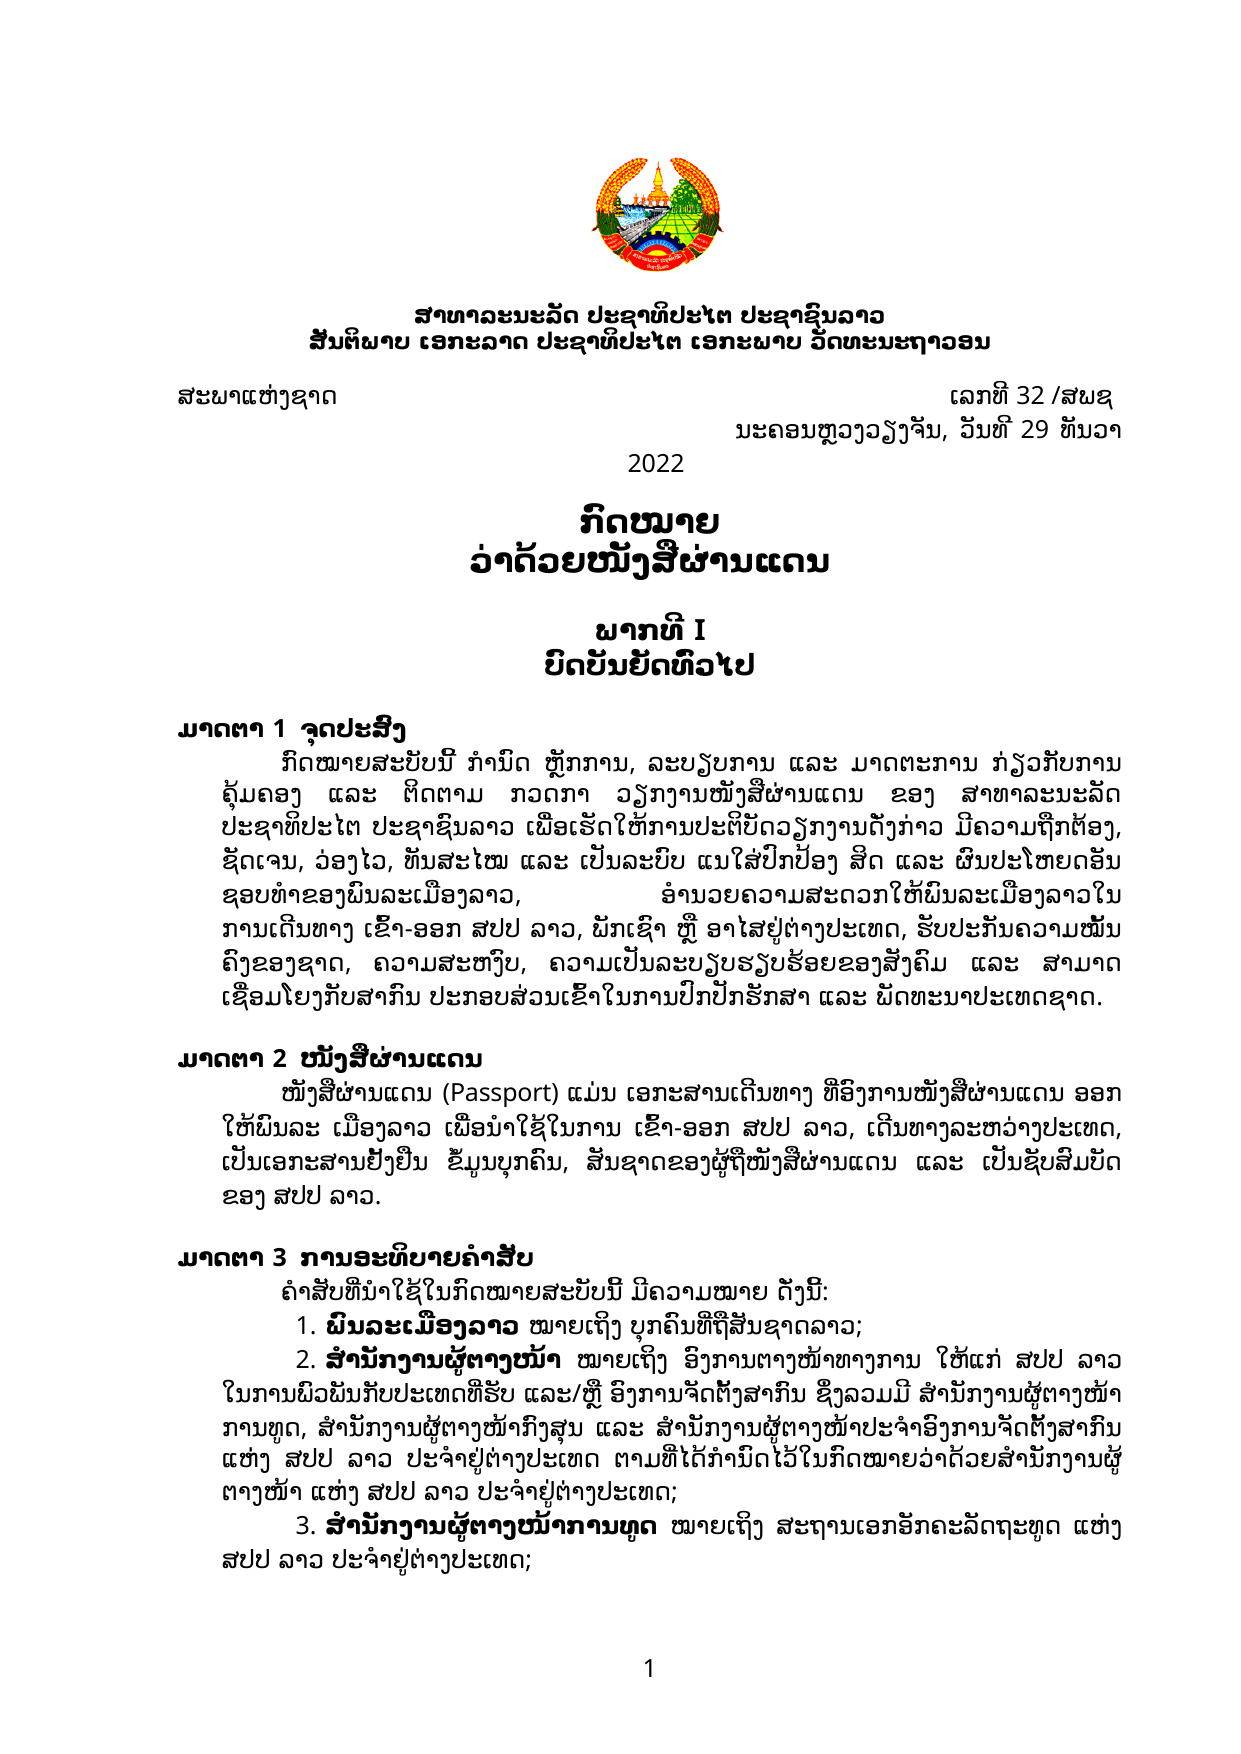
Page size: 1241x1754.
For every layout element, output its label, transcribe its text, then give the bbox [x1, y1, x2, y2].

list ສຳນັກງານຜູ້ຕາງໜ້າ ໝາຍເຖິງ ອົງການຕາງໜ້າທາງການ ໃຫ້ແກ່ ສປປ ລາວ ໃນການພົວພັນກັບປະເທດທີ່ຮັບ ແລະ/ຫຼື ອົງການຈັດຕັ້ງສາກົນ ຊຶ່ງລວມມີ ສໍານັກງານຜູ້ຕາງໜ້າການທູດ, ສໍານັກງານຜູ້ຕາງໜ້າກົງສຸນ ແລະ ສໍານັກງານຜູ້ຕາງໜ້າປະຈໍາອົງການຈັດຕັ້ງສາກົນ ແຫ່ງ ສປປ ລາວ ປະຈໍາຢູ່ຕ່າງປະເທດ ຕາມທີ່ໄດ້ກໍານົດໄວ້ໃນກົດໝາຍວ່າດ້ວຍສໍານັກງານຜູ້ຕາງໜ້າ ແຫ່ງ ສປປ ລາວ ປະຈໍາຢູ່ຕ່າງປະເທດ; [222, 1342, 1122, 1507]
text ບົດບັນຍັດທົ່ວໄປ [177, 648, 1122, 682]
text ສາທາລະນະລັດ ປະຊາທິປະໄຕ ປະຊາຊົນລາວ [177, 302, 1122, 328]
picture [589, 155, 725, 274]
text ກົດໝາຍ [177, 503, 1122, 542]
text ຄຳສັບທີ່ນຳໃຊ້ໃນກົດໝາຍສະບັບນີ້ ມີຄວາມໝາຍ ດັ່ງນີ້: [177, 1274, 1122, 1308]
text ມາດຕາ 1 ຈຸດປະສົງ [177, 711, 1122, 745]
text ສັນຕິພາບ ເອກະລາດ ປະຊາທິປະໄຕ ເອກະພາບ ວັດທະນະຖາວອນ [177, 328, 1122, 355]
text ມາດຕາ 2 ໜັງສືຜ່ານແດນ [177, 1041, 1122, 1075]
text ໜັງສືຜ່ານແດນ (Passport) ແມ່ນ ເອກະສານເດີນທາງ ທີ່ອົງການໜັງສືຜ່ານແດນ ອອກໃຫ້ພົນລະ ເມືອງລາວ ເພື່ອນໍາໃຊ້ໃນການ ເຂົ້າ-ອອກ ສປປ ລາວ, ເດີນທາງລະຫວ່າງປະເທດ, ເປັນເອກະສານຢັ້ງຢືນ ຂໍ້ມູນບຸກຄົນ, ສັນຊາດຂອງຜູ້ຖືໜັງສືຜ່ານແດນ ແລະ ເປັນຊັບສົມບັດຂອງ ສປປ ລາວ. [221, 1075, 1122, 1211]
text ມາດຕາ 3 ການອະທິບາຍຄຳສັບ [177, 1240, 1122, 1274]
text ສະພາແຫ່ງຊາດ ເລກທີ 32 /ສພຊ [177, 378, 1122, 412]
list ສຳນັກງານຜູ້ຕາງໜ້າການທູດ ໝາຍເຖິງ ສະຖານເອກອັກຄະລັດຖະທູດ ແຫ່ງ ສປປ ລາວ ປະຈໍາຢູ່ຕ່າງປະເທດ; [222, 1507, 1122, 1576]
text ວ່າດ້ວຍໜັງສືຜ່ານແດນ [177, 542, 1122, 580]
list ພົນລະເມືອງລາວ ໝາຍເຖິງ ບຸກຄົນທີ່ຖືສັນຊາດລາວ; [222, 1308, 1122, 1342]
text ນະຄອນຫຼວງວຽງຈັນ, ວັນທີ 29 ທັນວາ 2022 [627, 412, 1122, 480]
text ກົດໝາຍສະບັບນີ້ ກໍານົດ ຫຼັກການ, ລະບຽບການ ແລະ ມາດຕະການ ກ່ຽວກັບການ ຄຸ້ມຄອງ ແລະ ຕິດຕາມ ກວດກາ ວຽກງານໜັງສືຜ່ານແດນ ຂອງ ສາທາລະນະລັດ ປະຊາທິປະໄຕ ປະຊາຊົນລາວ ເພື່ອເຮັດໃຫ້ການປະຕິບັດວຽກງານດັ່ງກ່າວ ມີຄວາມຖືກຕ້ອງ, ຊັດເຈນ, ວ່ອງໄວ, ທັນສະໄໝ ແລະ ເປັນລະບົບ ແນໃສ່ປົກປ້ອງ ສິດ ແລະ ຜົນປະໂຫຍດອັນຊອບທໍາຂອງພົນລະເມືອງລາວ, ອໍານວຍຄວາມສະດວກໃຫ້ພົນລະເມືອງລາວໃນການເດີນທາງ ເຂົ້າ-ອອກ ສປປ ລາວ, ພັກເຊົາ ຫຼື ອາໄສຢູ່ຕ່າງປະເທດ, ຮັບປະກັນຄວາມໝັ້ນຄົງຂອງຊາດ, ຄວາມສະຫງົບ, ຄວາມເປັນລະບຽບຮຽບຮ້ອຍຂອງສັງຄົມ ແລະ ສາມາດເຊື່ອມໂຍງກັບສາກົນ ປະກອບສ່ວນເຂົ້າໃນການປົກປັກຮັກສາ ແລະ ພັດທະນາປະເທດຊາດ. [221, 745, 1122, 1013]
text ພາກທີ I [177, 609, 1122, 648]
